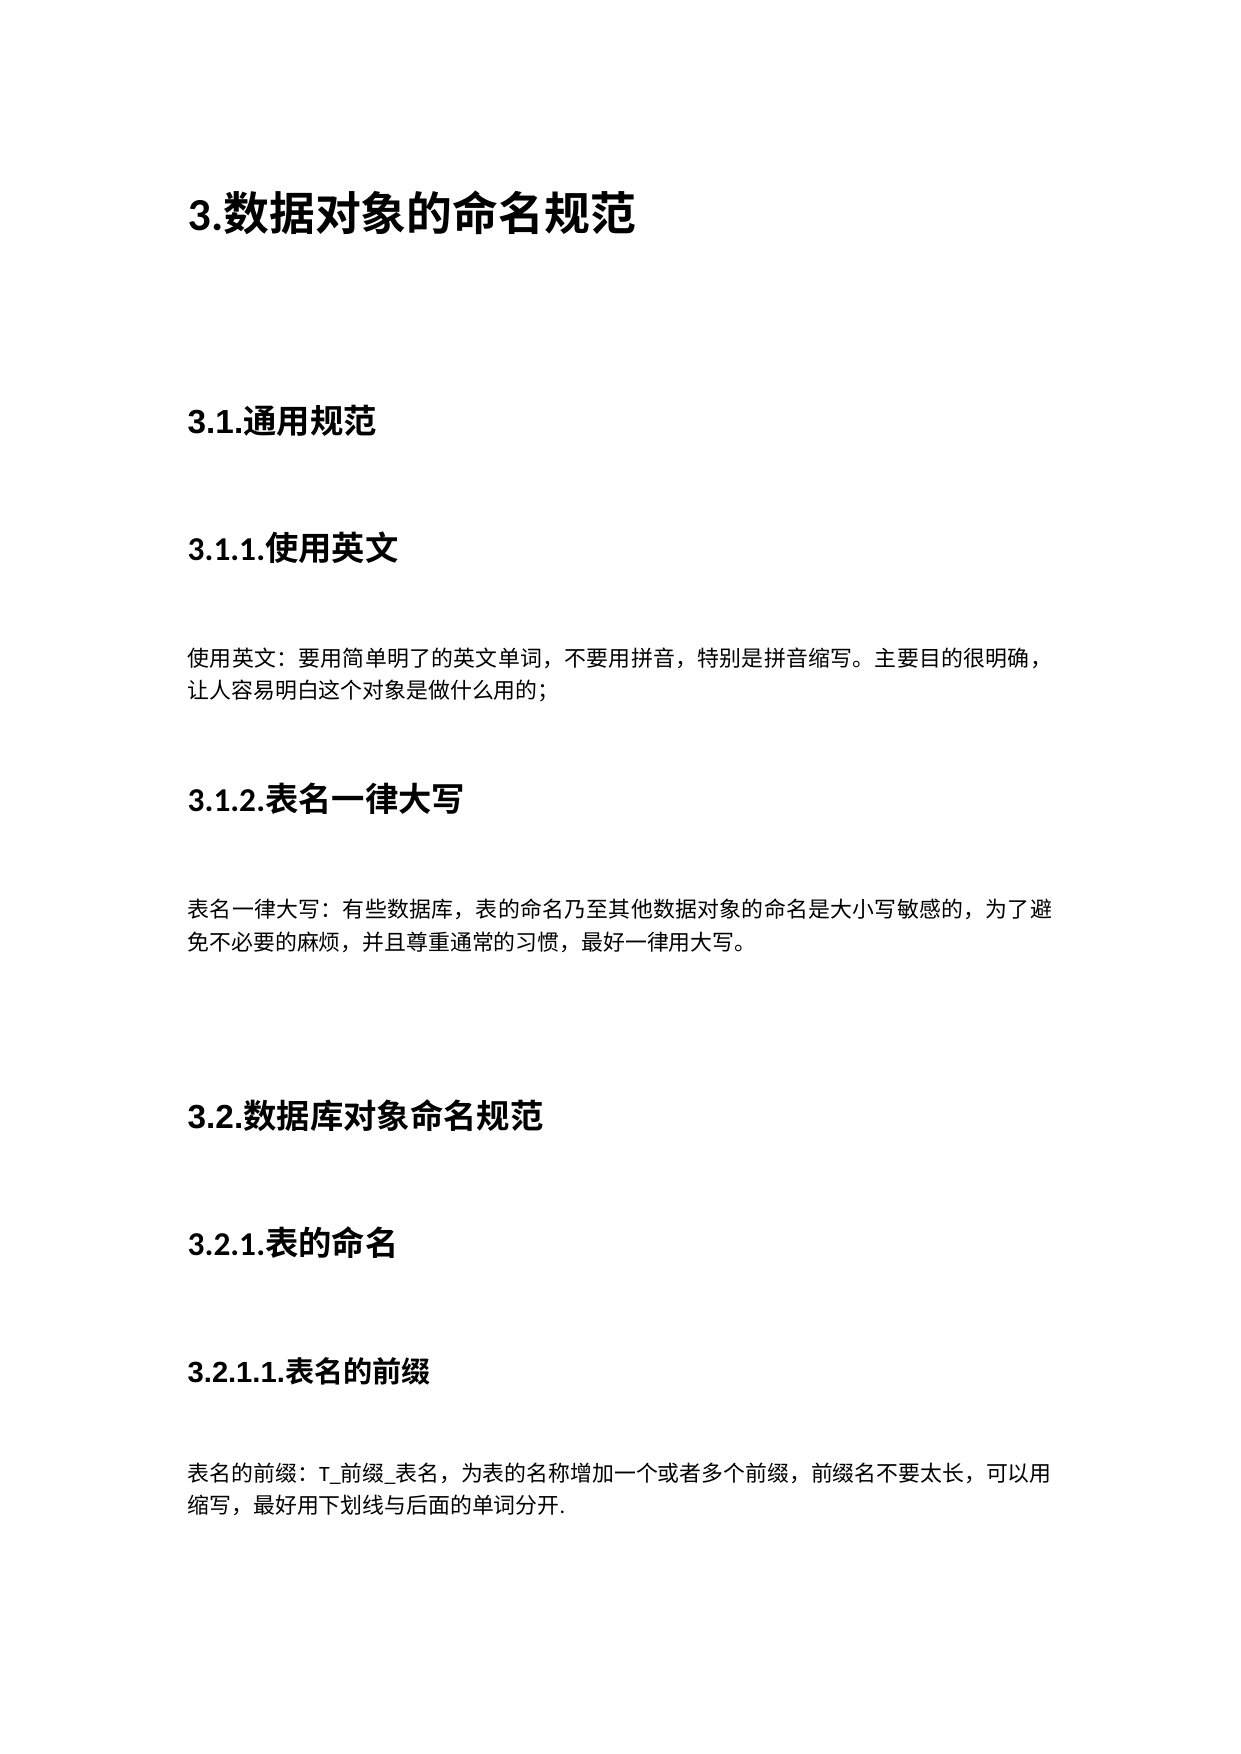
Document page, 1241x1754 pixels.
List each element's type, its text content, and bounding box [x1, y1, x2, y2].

subtitle 3.2.1.1.表名的前缀 [187, 1337, 1053, 1402]
subtitle 3.2.数据库对象命名规范 [187, 1081, 1053, 1146]
subtitle 3.2.1.表的命名 [187, 1208, 1053, 1273]
subtitle 3.1.1.使用英文 [187, 513, 1053, 578]
subtitle 3.1.通用规范 [187, 387, 1053, 452]
text 表名一律大写：有些数据库，表的命名乃至其他数据对象的命名是大小写敏感的，为了避免不必要的麻烦，并且尊重通常的习惯，最好一律用大写。 [187, 892, 1053, 957]
subtitle 3.1.2.表名一律大写 [187, 765, 1053, 830]
subtitle 3.数据对象的命名规范 [187, 162, 1053, 259]
text 表名的前缀：T_前缀_表名，为表的名称增加一个或者多个前缀，前缀名不要太长，可以用缩写，最好用下划线与后面的单词分开. [187, 1455, 1053, 1520]
text 使用英文：要用简单明了的英文单词，不要用拼音，特别是拼音缩写。主要目的很明确，让人容易明白这个对象是做什么用的； [187, 640, 1053, 705]
